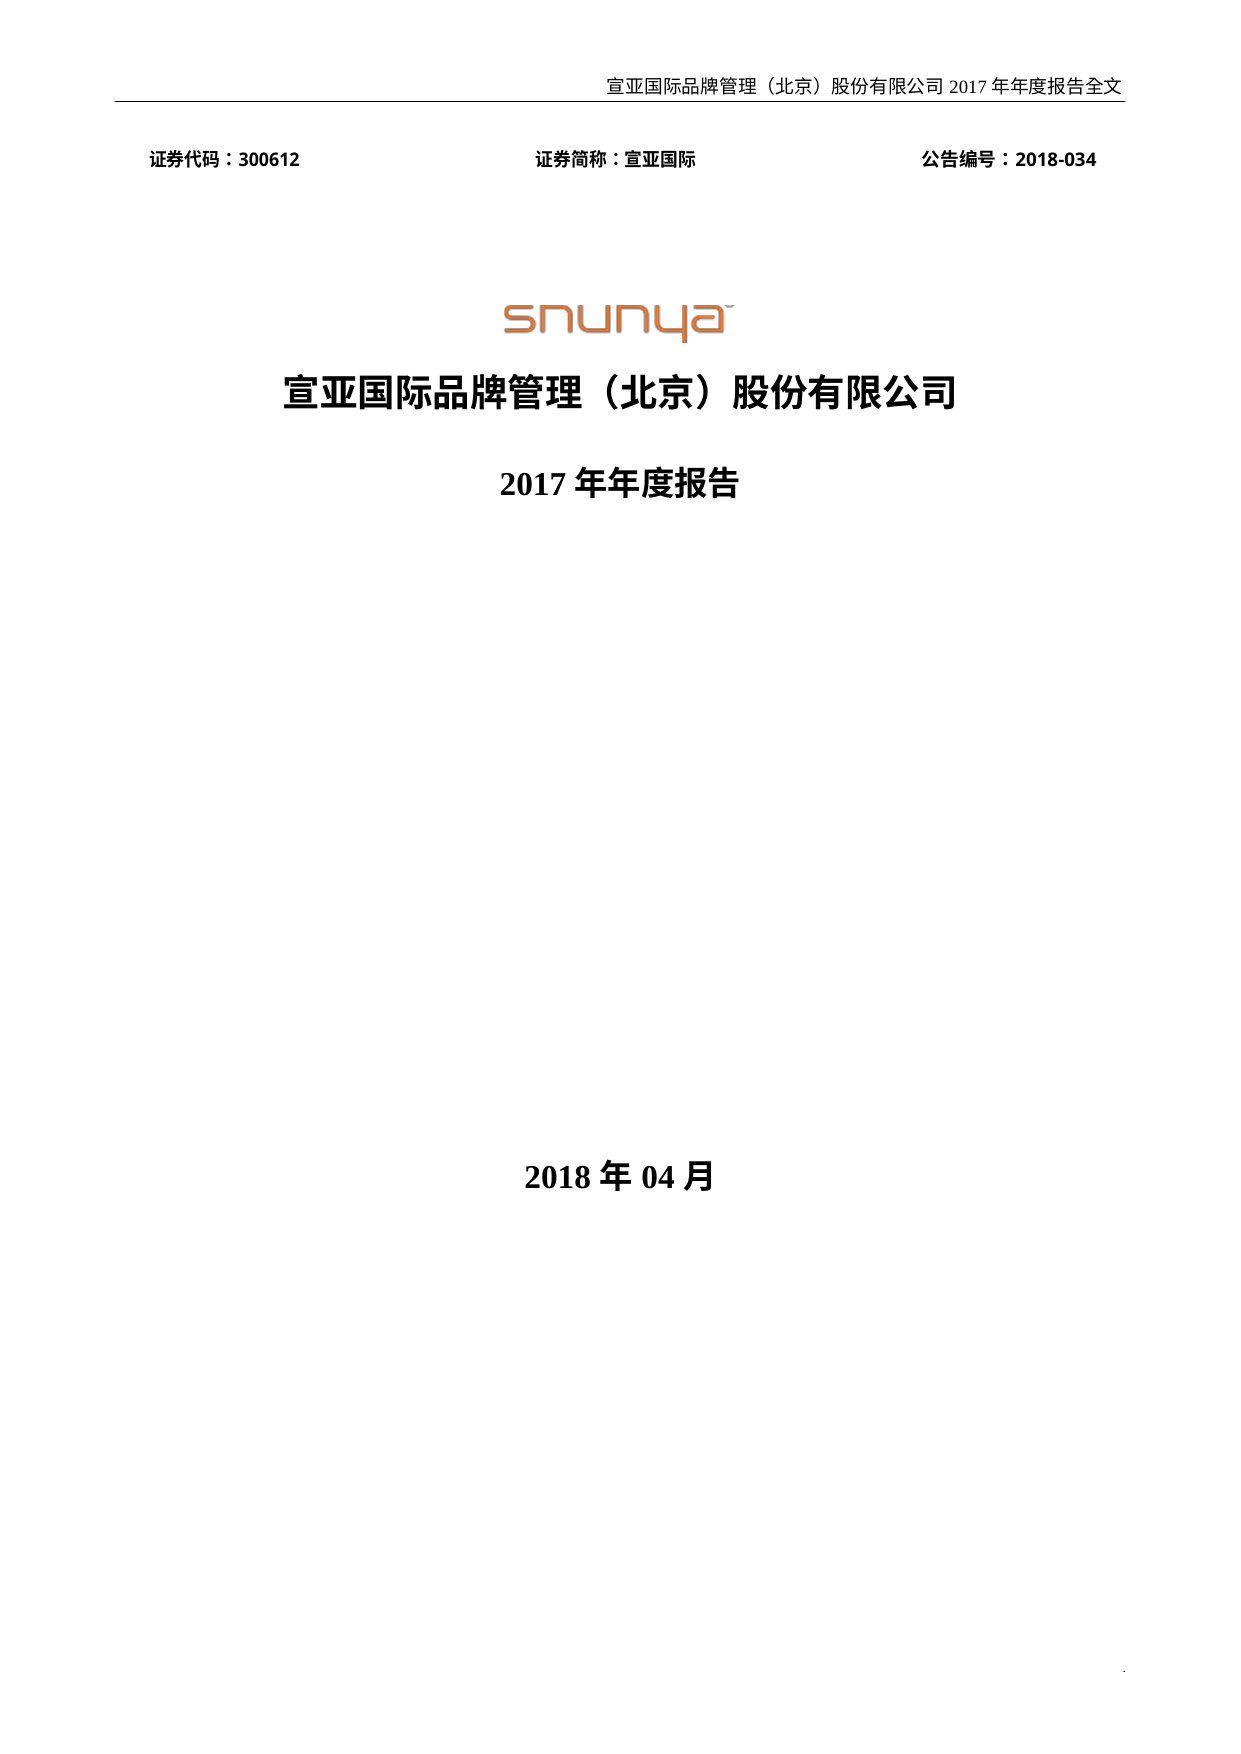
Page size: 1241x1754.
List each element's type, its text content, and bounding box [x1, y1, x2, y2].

text 2018 年 04 月 [279, 1153, 961, 1198]
subtitle 证券代码：300612 证券简称：宣亚国际 公告编号：2018-034 [149, 146, 1138, 172]
picture [504, 305, 736, 343]
text 2017 年年度报告 [279, 460, 961, 505]
text 宣亚国际品牌管理（北京）股份有限公司 [279, 368, 961, 416]
